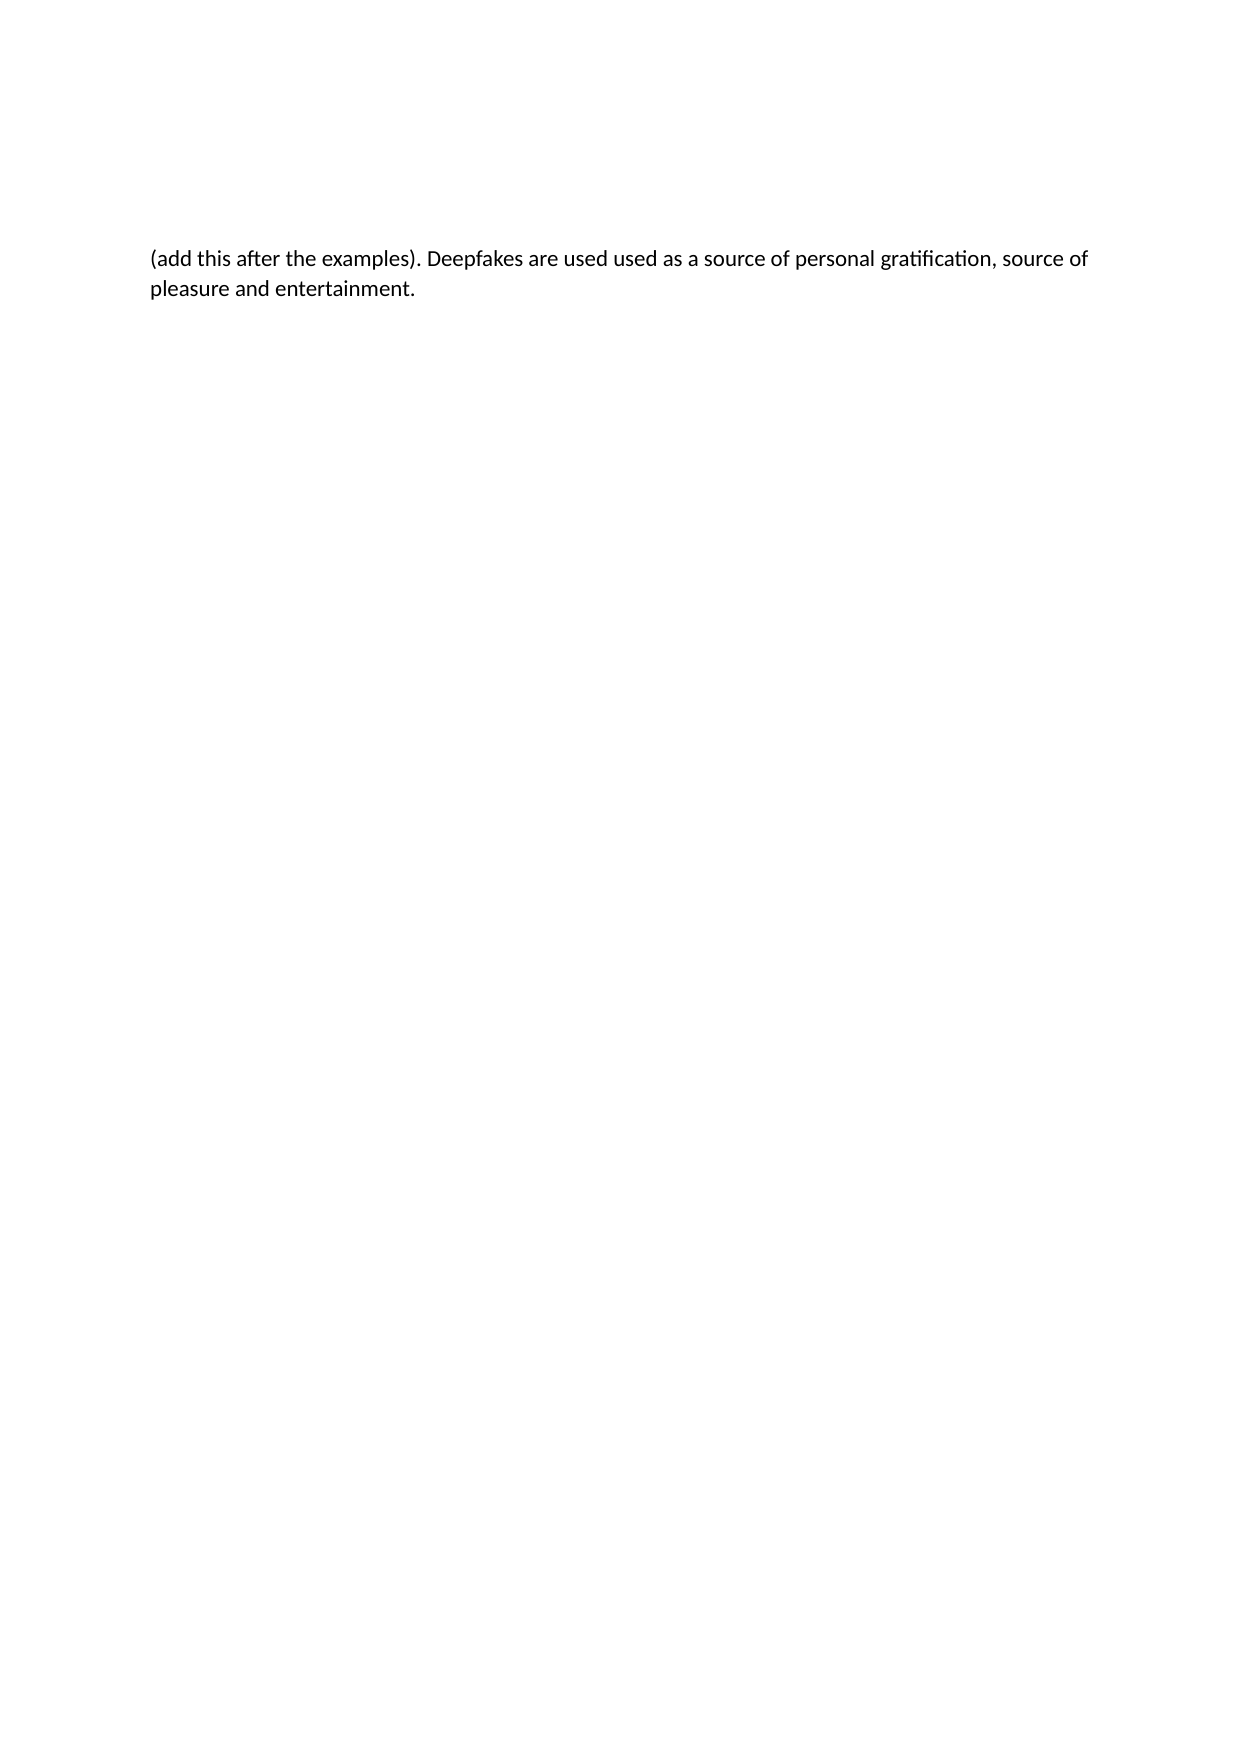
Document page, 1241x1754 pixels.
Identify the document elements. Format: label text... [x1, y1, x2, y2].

text (add this after the examples). Deepfakes are used used as a source of personal gratification, source of pleasure and entertainment. [150, 244, 1090, 302]
